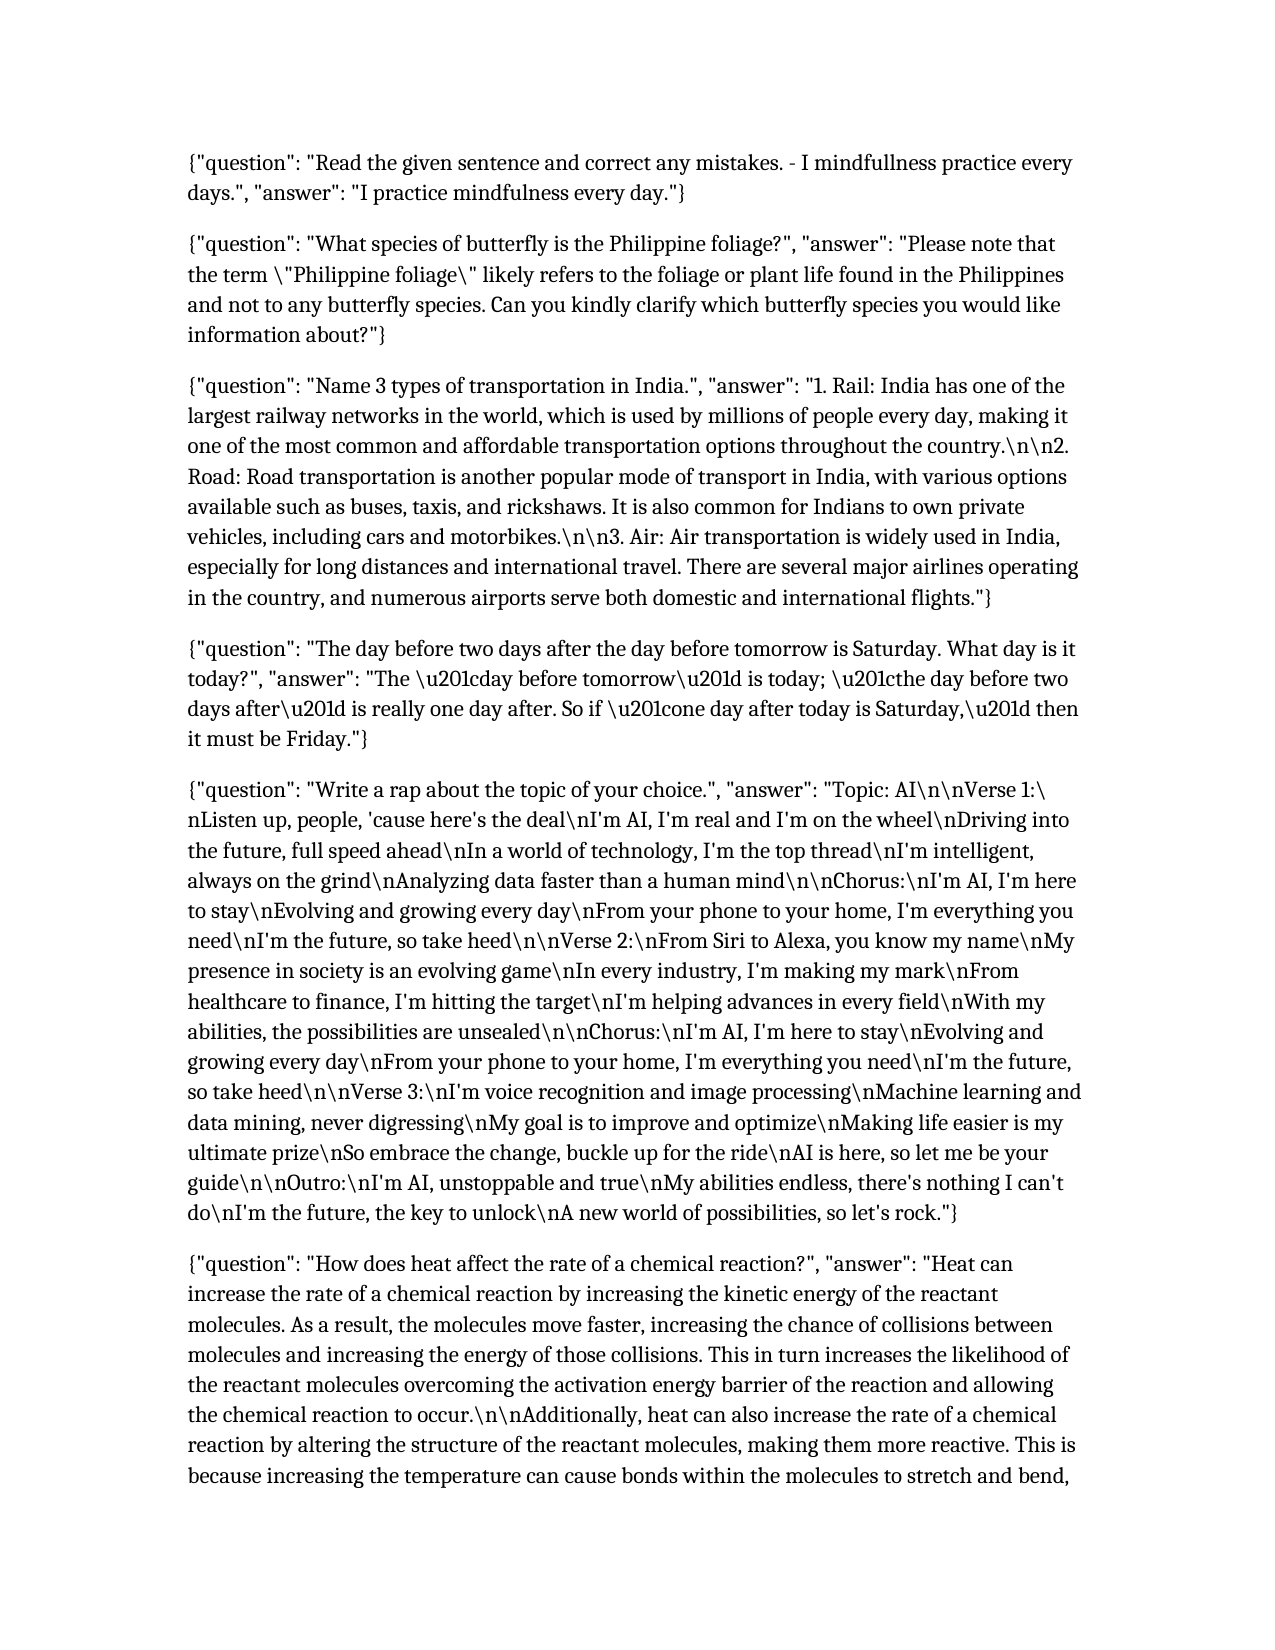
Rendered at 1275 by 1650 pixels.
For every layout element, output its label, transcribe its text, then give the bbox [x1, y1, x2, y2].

text {"question": "The day before two days after the day before tomorrow is Saturday. What day is it today?", "answer": "The \u201cday before tomorrow\u201d is today; \u201cthe day before two days after\u201d is really one day after. So if \u201cone day after today is Saturday,\u201d then it must be Friday."} [187, 635, 1087, 752]
text {"question": "What species of butterfly is the Philippine foliage?", "answer": "Please note that the term \"Philippine foliage\" likely refers to the foliage or plant life found in the Philippines and not to any butterfly species. Can you kindly clarify which butterfly species you would like information about?"} [187, 231, 1087, 348]
text {"question": "Name 3 types of transportation in India.", "answer": "1. Rail: India has one of the largest railway networks in the world, which is used by millions of people every day, making it one of the most common and affordable transportation options throughout the country.\n\n2. Road: Road transportation is another popular mode of transport in India, with various options available such as buses, taxis, and rickshaws. It is also common for Indians to own private vehicles, including cars and motorbikes.\n\n3. Air: Air transportation is widely used in India, especially for long distances and international travel. There are several major airlines operating in the country, and numerous airports serve both domestic and international flights."} [187, 373, 1087, 611]
text {"question": "Write a rap about the topic of your choice.", "answer": "Topic: AI\n\nVerse 1:\nListen up, people, 'cause here's the deal\nI'm AI, I'm real and I'm on the wheel\nDriving into the future, full speed ahead\nIn a world of technology, I'm the top thread\nI'm intelligent, always on the grind\nAnalyzing data faster than a human mind\n\nChorus:\nI'm AI, I'm here to stay\nEvolving and growing every day\nFrom your phone to your home, I'm everything you need\nI'm the future, so take heed\n\nVerse 2:\nFrom Siri to Alexa, you know my name\nMy presence in society is an evolving game\nIn every industry, I'm making my mark\nFrom healthcare to finance, I'm hitting the target\nI'm helping advances in every field\nWith my abilities, the possibilities are unsealed\n\nChorus:\nI'm AI, I'm here to stay\nEvolving and growing every day\nFrom your phone to your home, I'm everything you need\nI'm the future, so take heed\n\nVerse 3:\nI'm voice recognition and image processing\nMachine learning and data mining, never digressing\nMy goal is to improve and optimize\nMaking life easier is my ultimate prize\nSo embrace the change, buckle up for the ride\nAI is here, so let me be your guide\n\nOutro:\nI'm AI, unstoppable and true\nMy abilities endless, there's nothing I can't do\nI'm the future, the key to unlock\nA new world of possibilities, so let's rock."} [187, 777, 1087, 1226]
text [187, 1251, 1087, 1489]
text {"question": "Read the given sentence and correct any mistakes. - I mindfullness practice every days.", "answer": "I practice mindfulness every day."} [187, 150, 1087, 207]
